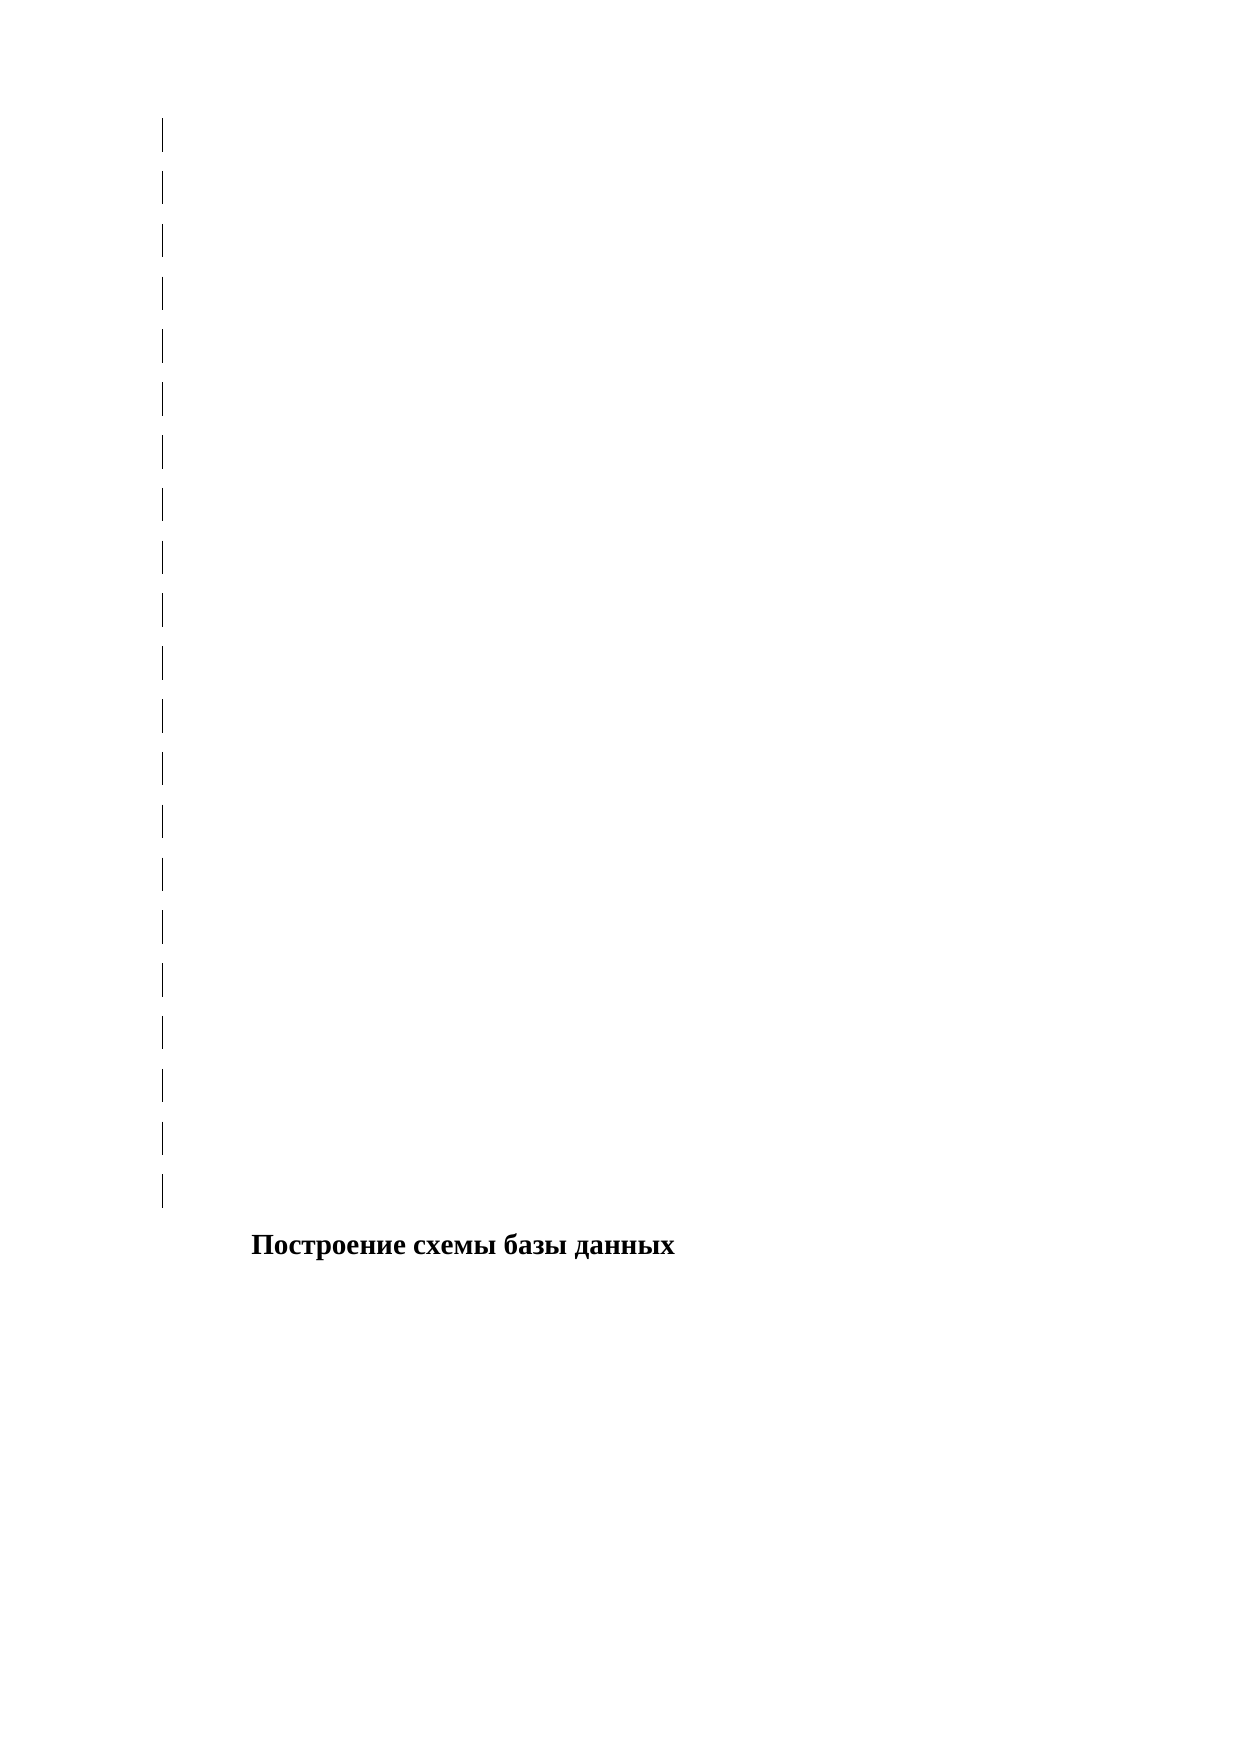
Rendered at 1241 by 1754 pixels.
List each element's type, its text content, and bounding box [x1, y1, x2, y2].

text Построение схемы базы данных [251, 1227, 1152, 1261]
